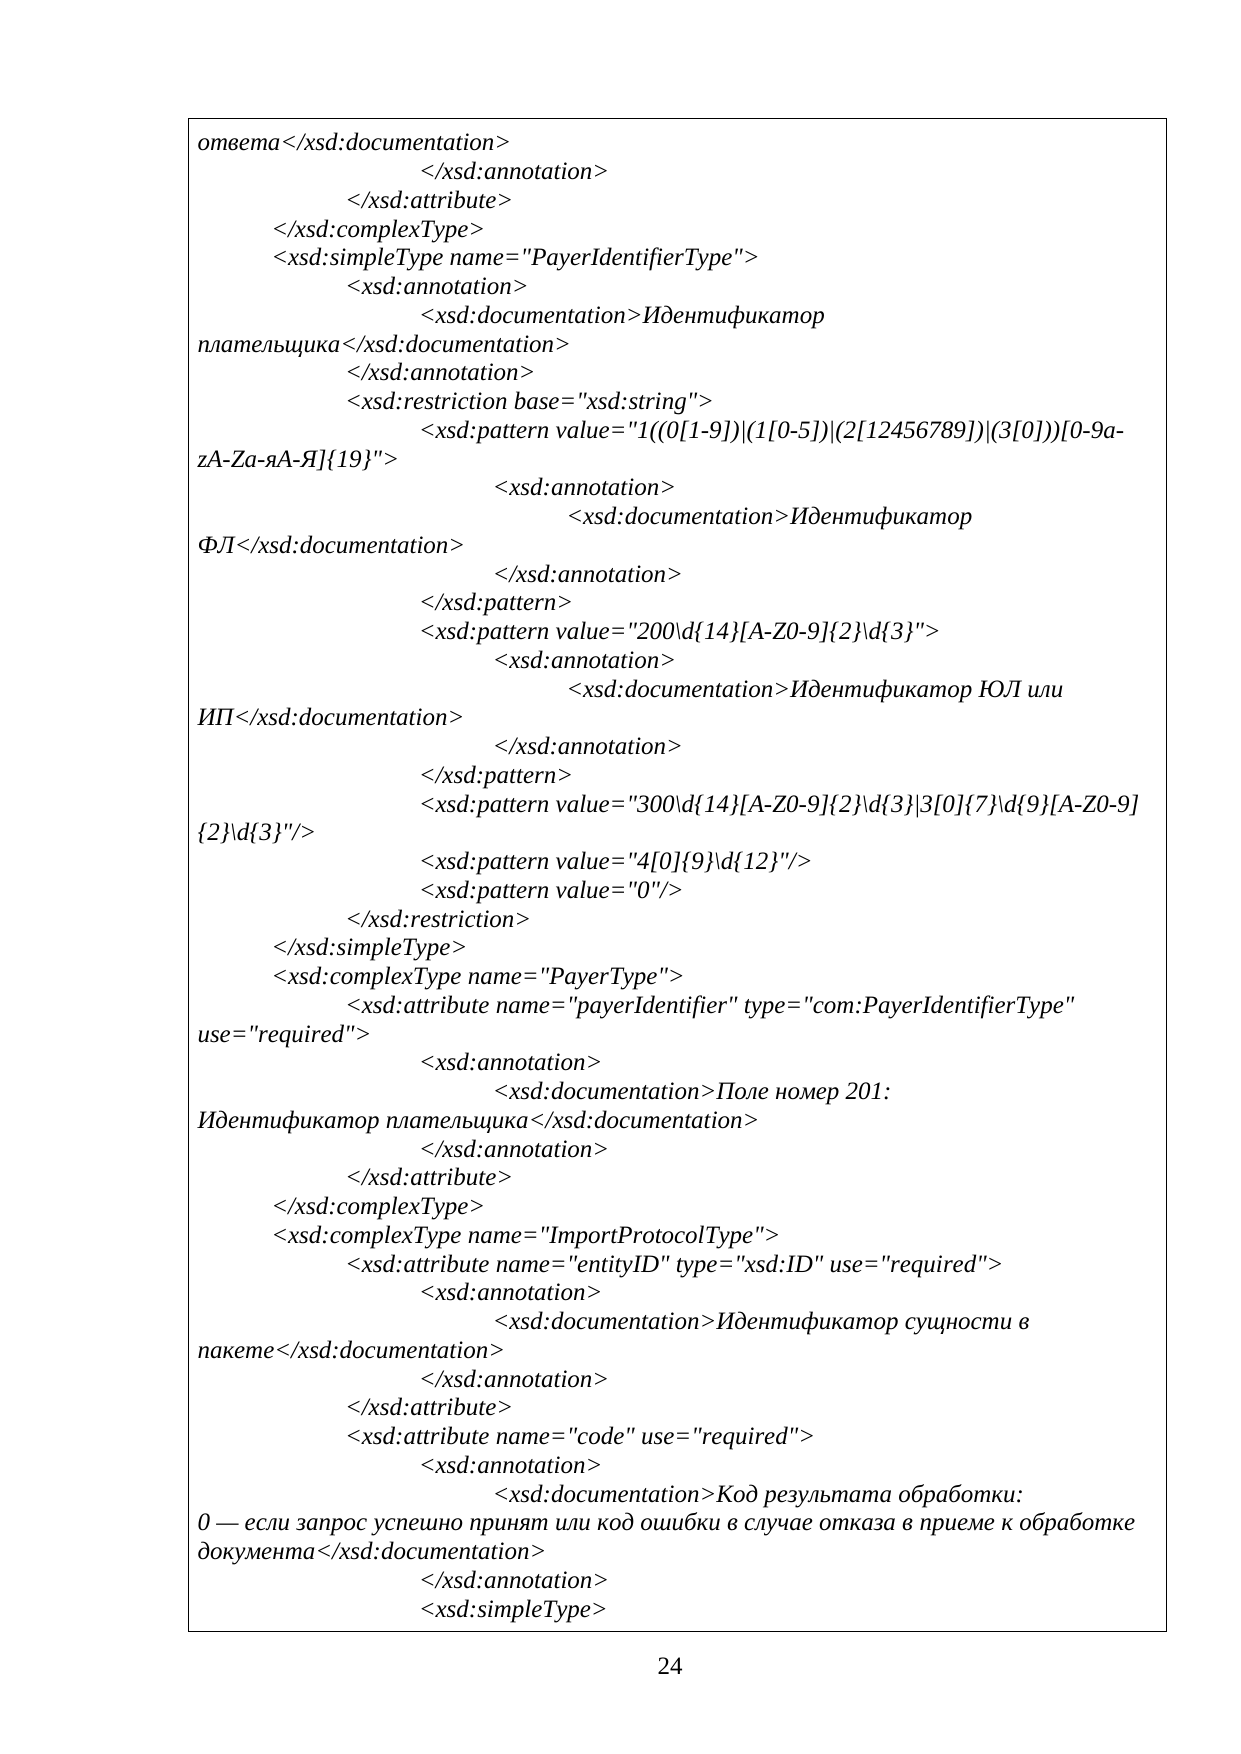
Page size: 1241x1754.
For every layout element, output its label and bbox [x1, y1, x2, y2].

table_header [189, 119, 1166, 1631]
